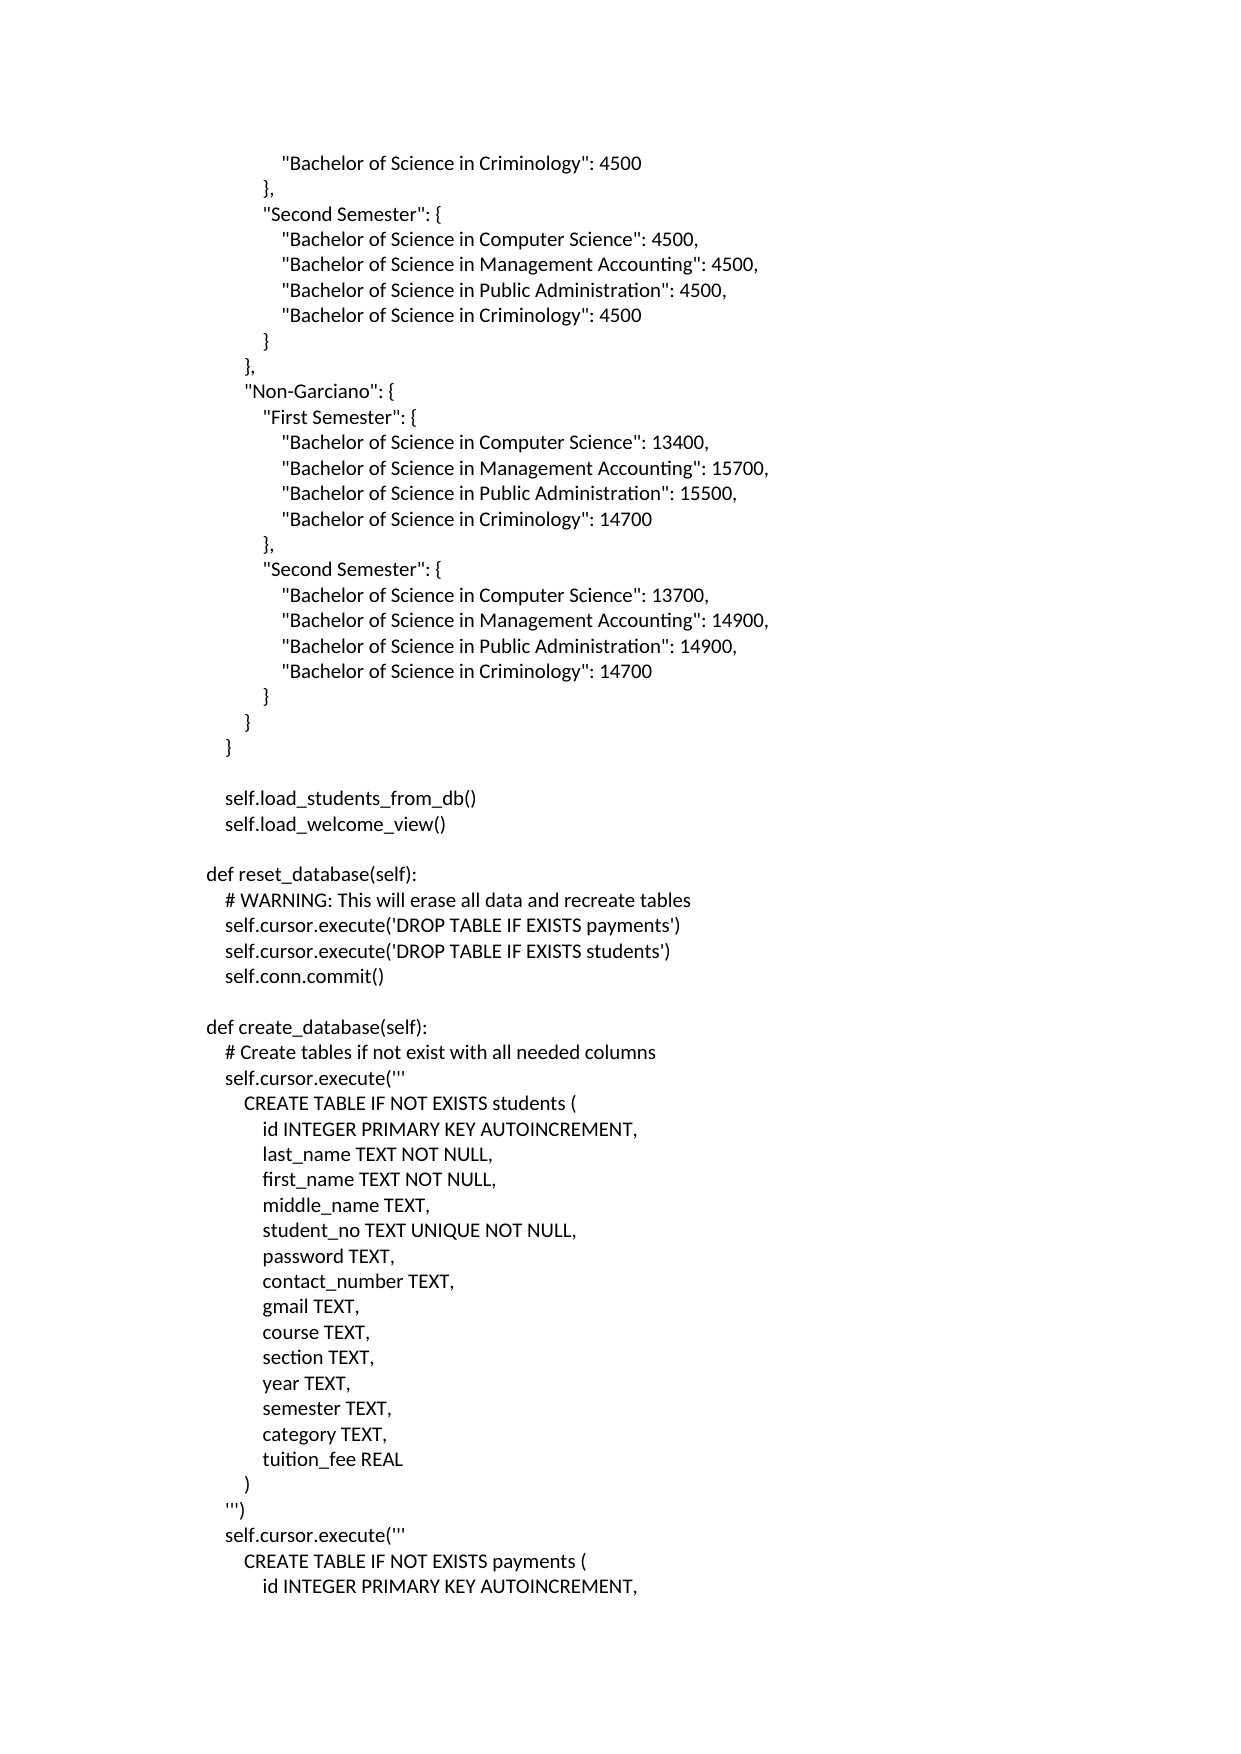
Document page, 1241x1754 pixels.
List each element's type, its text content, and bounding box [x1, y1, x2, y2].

text "Bachelor of Science in Computer Science": 13700, [187, 582, 1053, 607]
text ''') [187, 1497, 1053, 1522]
text first_name TEXT NOT NULL, [187, 1167, 1053, 1192]
text # Create tables if not exist with all needed columns [187, 1039, 1053, 1065]
text def reset_database(self): [187, 862, 1053, 887]
text contact_number TEXT, [187, 1268, 1053, 1294]
text password TEXT, [187, 1243, 1053, 1268]
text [187, 226, 1053, 252]
text }, [187, 175, 1053, 201]
text middle_name TEXT, [187, 1192, 1053, 1217]
text "Bachelor of Science in Management Accounting": 15700, [187, 455, 1053, 480]
text id INTEGER PRIMARY KEY AUTOINCREMENT, [187, 1573, 1053, 1599]
text } [187, 684, 1053, 709]
text self.load_welcome_view() [187, 811, 1053, 836]
text "Bachelor of Science in Computer Science": 13400, [187, 429, 1053, 455]
text }, [187, 353, 1053, 379]
text "Bachelor of Science in Criminology": 4500 [187, 302, 1053, 328]
text CREATE TABLE IF NOT EXISTS payments ( [187, 1548, 1053, 1573]
text "Bachelor of Science in Public Administration": 4500, [187, 277, 1053, 302]
text "First Semester": { [187, 404, 1053, 429]
text section TEXT, [187, 1344, 1053, 1370]
text self.conn.commit() [187, 963, 1053, 989]
text course TEXT, [187, 1319, 1053, 1344]
text CREATE TABLE IF NOT EXISTS students ( [187, 1090, 1053, 1116]
text last_name TEXT NOT NULL, [187, 1141, 1053, 1167]
text ) [187, 1472, 1053, 1497]
text "Bachelor of Science in Public Administration": 14900, [187, 633, 1053, 658]
text "Bachelor of Science in Management Accounting": 14900, [187, 607, 1053, 633]
text id INTEGER PRIMARY KEY AUTOINCREMENT, [187, 1116, 1053, 1141]
text tuition_fee REAL [187, 1446, 1053, 1472]
text self.cursor.execute(''' [187, 1522, 1053, 1548]
text "Bachelor of Science in Public Administration": 15500, [187, 480, 1053, 506]
text "Second Semester": { [187, 557, 1053, 582]
text self.cursor.execute('DROP TABLE IF EXISTS students') [187, 938, 1053, 963]
text "Bachelor of Science in Criminology": 14700 [187, 506, 1053, 531]
text semester TEXT, [187, 1395, 1053, 1421]
text "Non-Garciano": { [187, 379, 1053, 404]
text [187, 252, 1053, 277]
text self.cursor.execute('DROP TABLE IF EXISTS payments') [187, 912, 1053, 938]
text category TEXT, [187, 1421, 1053, 1446]
text gmail TEXT, [187, 1294, 1053, 1319]
text # WARNING: This will erase all data and recreate tables [187, 887, 1053, 912]
text "Bachelor of Science in Criminology": 4500 [187, 150, 1053, 175]
text "Bachelor of Science in Criminology": 14700 [187, 658, 1053, 684]
text self.load_students_from_db() [187, 785, 1053, 811]
text } [187, 328, 1053, 353]
text def create_database(self): [187, 1014, 1053, 1039]
text year TEXT, [187, 1370, 1053, 1395]
text self.cursor.execute(''' [187, 1065, 1053, 1090]
text "Second Semester": { [187, 201, 1053, 226]
text } [187, 709, 1053, 734]
text } [187, 734, 1053, 760]
text }, [187, 531, 1053, 557]
text student_no TEXT UNIQUE NOT NULL, [187, 1217, 1053, 1243]
